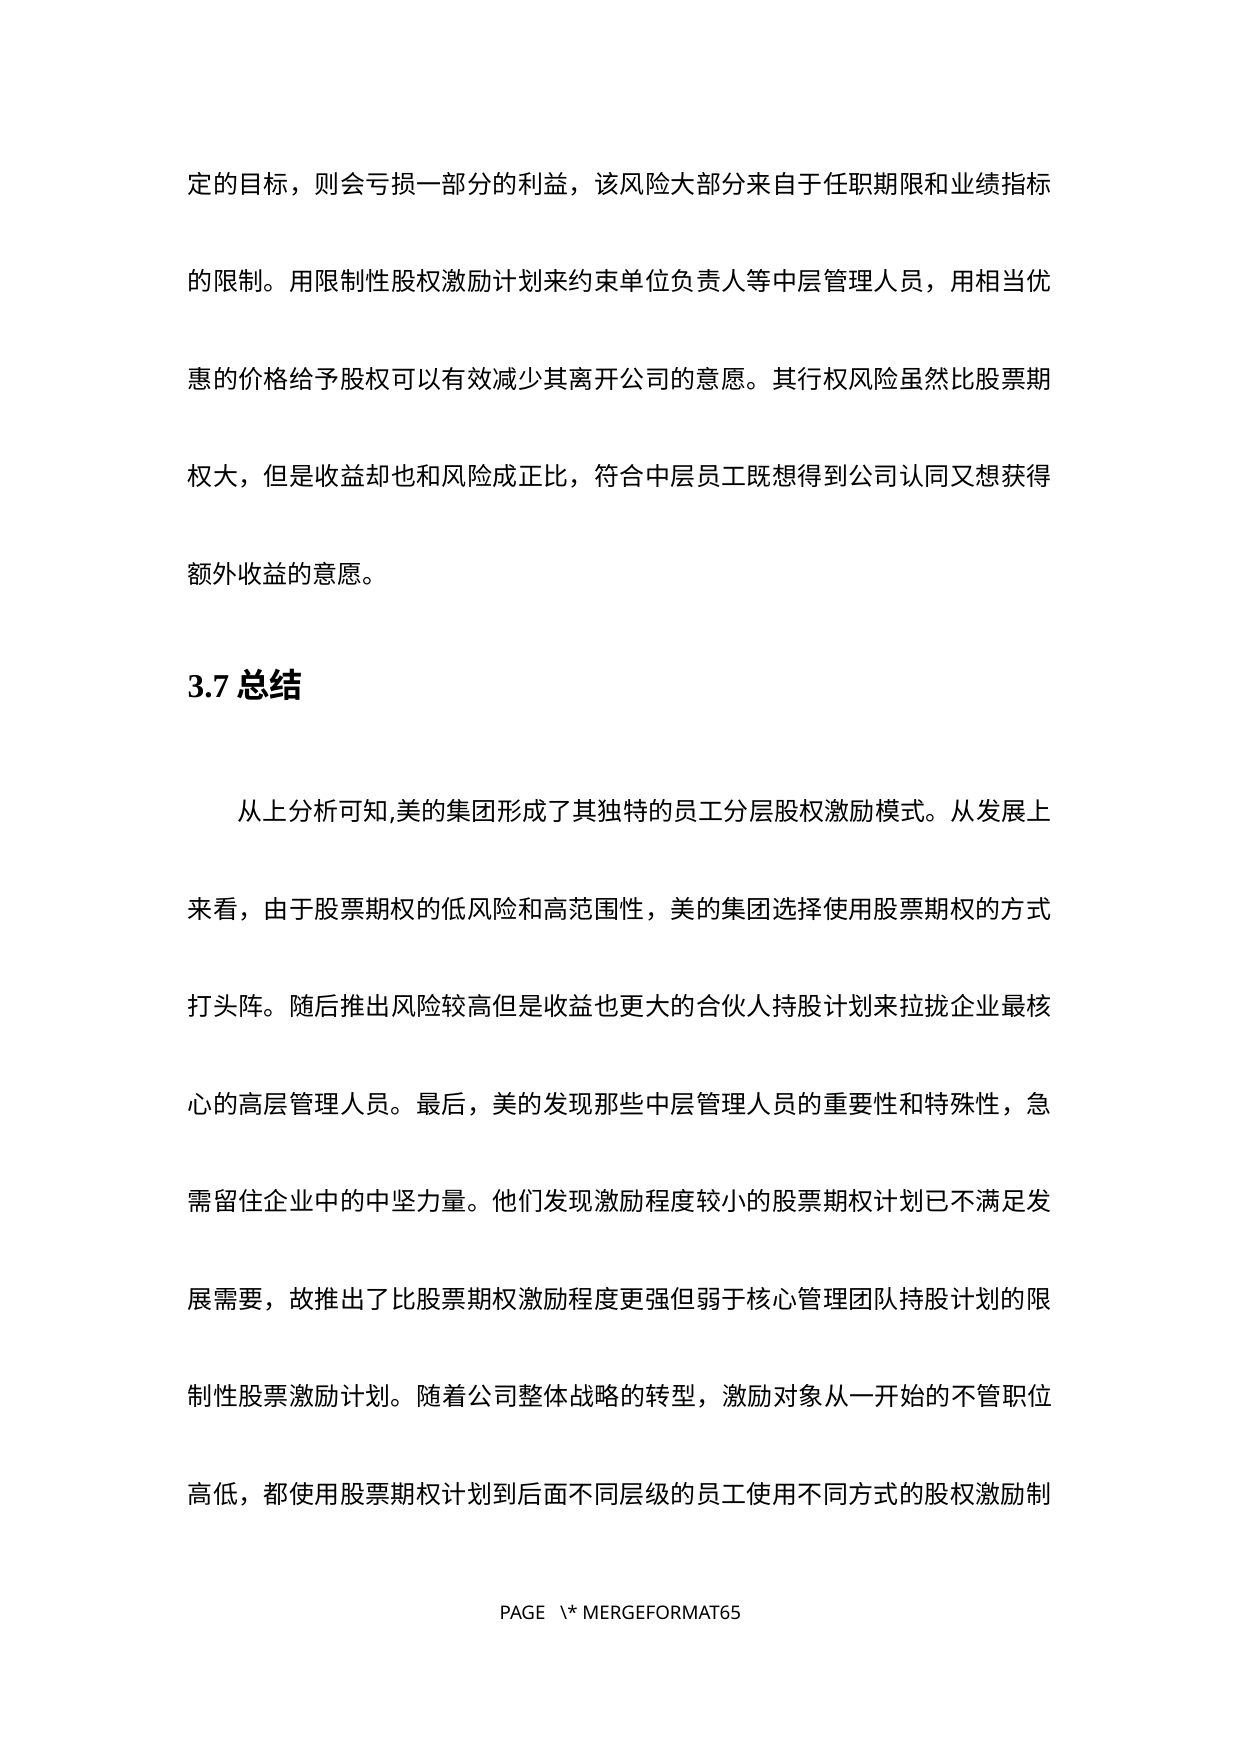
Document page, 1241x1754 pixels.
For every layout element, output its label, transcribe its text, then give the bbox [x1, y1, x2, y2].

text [187, 150, 1053, 605]
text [187, 777, 1053, 1525]
subtitle 3.7总结 [187, 650, 1053, 715]
